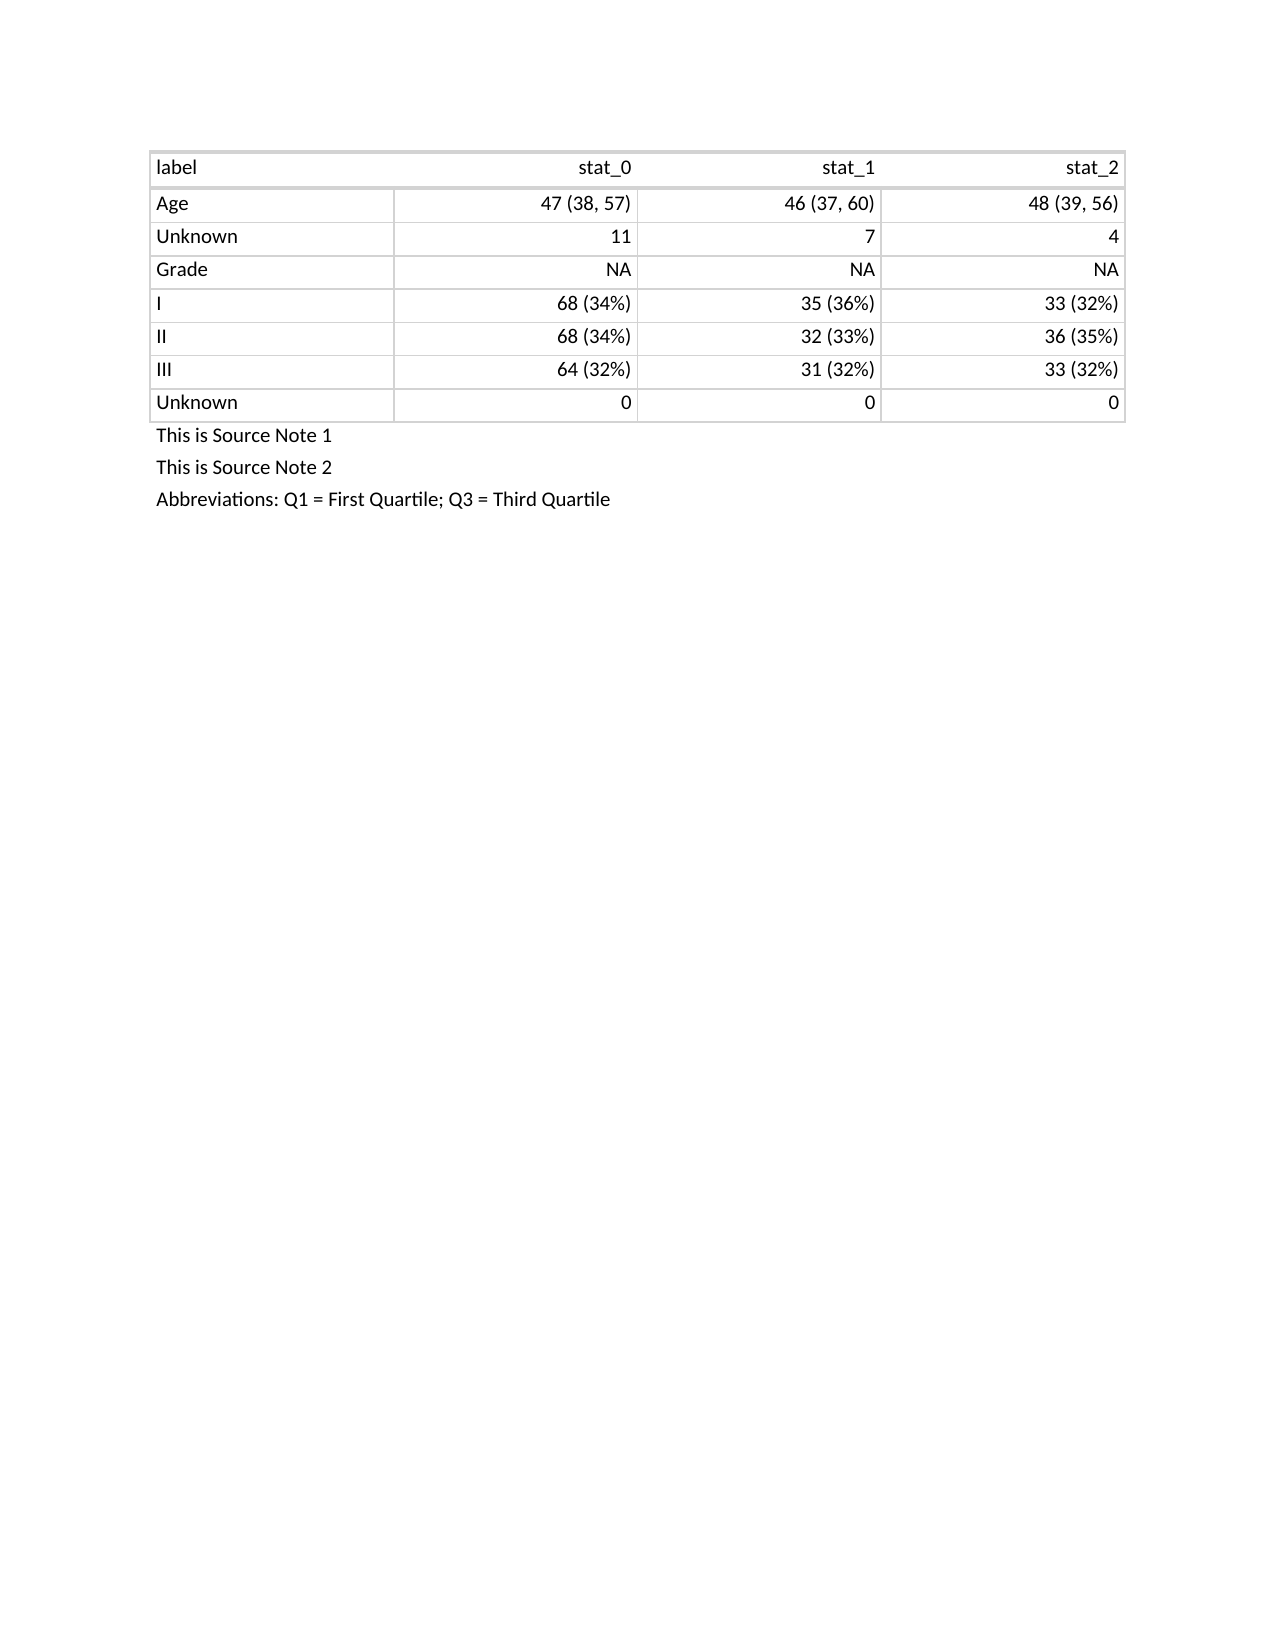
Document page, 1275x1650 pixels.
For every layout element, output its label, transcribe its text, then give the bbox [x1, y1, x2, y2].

table_cell Unknown [151, 223, 393, 255]
table_cell 31 (32%) [638, 356, 880, 388]
table_cell 4 [882, 223, 1124, 255]
table_cell 48 (39, 56) [882, 190, 1124, 222]
table_cell 35 (36%) [638, 290, 880, 321]
table_cell This is Source Note 1 [150, 423, 1125, 454]
table_cell 11 [395, 223, 637, 255]
table_header stat_2 [881, 154, 1124, 186]
table_header stat_1 [638, 154, 881, 186]
table_cell 47 (38, 57) [395, 190, 637, 222]
table_cell 32 (33%) [638, 323, 880, 354]
table_cell 33 (32%) [882, 356, 1124, 388]
table_cell III [151, 356, 393, 388]
table_cell Abbreviations: Q1 = First Quartile; Q3 = Third Quartile [150, 486, 1125, 518]
table_cell I [151, 290, 393, 321]
table_cell NA [882, 257, 1124, 288]
table_cell 0 [882, 390, 1124, 421]
table_cell 33 (32%) [882, 290, 1124, 321]
table_cell This is Source Note 2 [150, 454, 1125, 486]
table_cell II [151, 323, 393, 354]
table_cell Grade [151, 257, 393, 288]
table_cell 0 [395, 390, 637, 421]
table_cell 7 [638, 223, 880, 255]
table_header label [151, 154, 394, 186]
table_cell 68 (34%) [395, 323, 637, 354]
table_cell 64 (32%) [395, 356, 637, 388]
table_cell 46 (37, 60) [638, 190, 880, 222]
table_cell 36 (35%) [882, 323, 1124, 354]
table_cell Age [151, 190, 393, 222]
table_cell NA [638, 257, 880, 288]
table_cell 68 (34%) [395, 290, 637, 321]
table_header stat_0 [394, 154, 637, 186]
table_cell NA [395, 257, 637, 288]
table_cell 0 [638, 390, 880, 421]
table_cell Unknown [151, 390, 393, 421]
